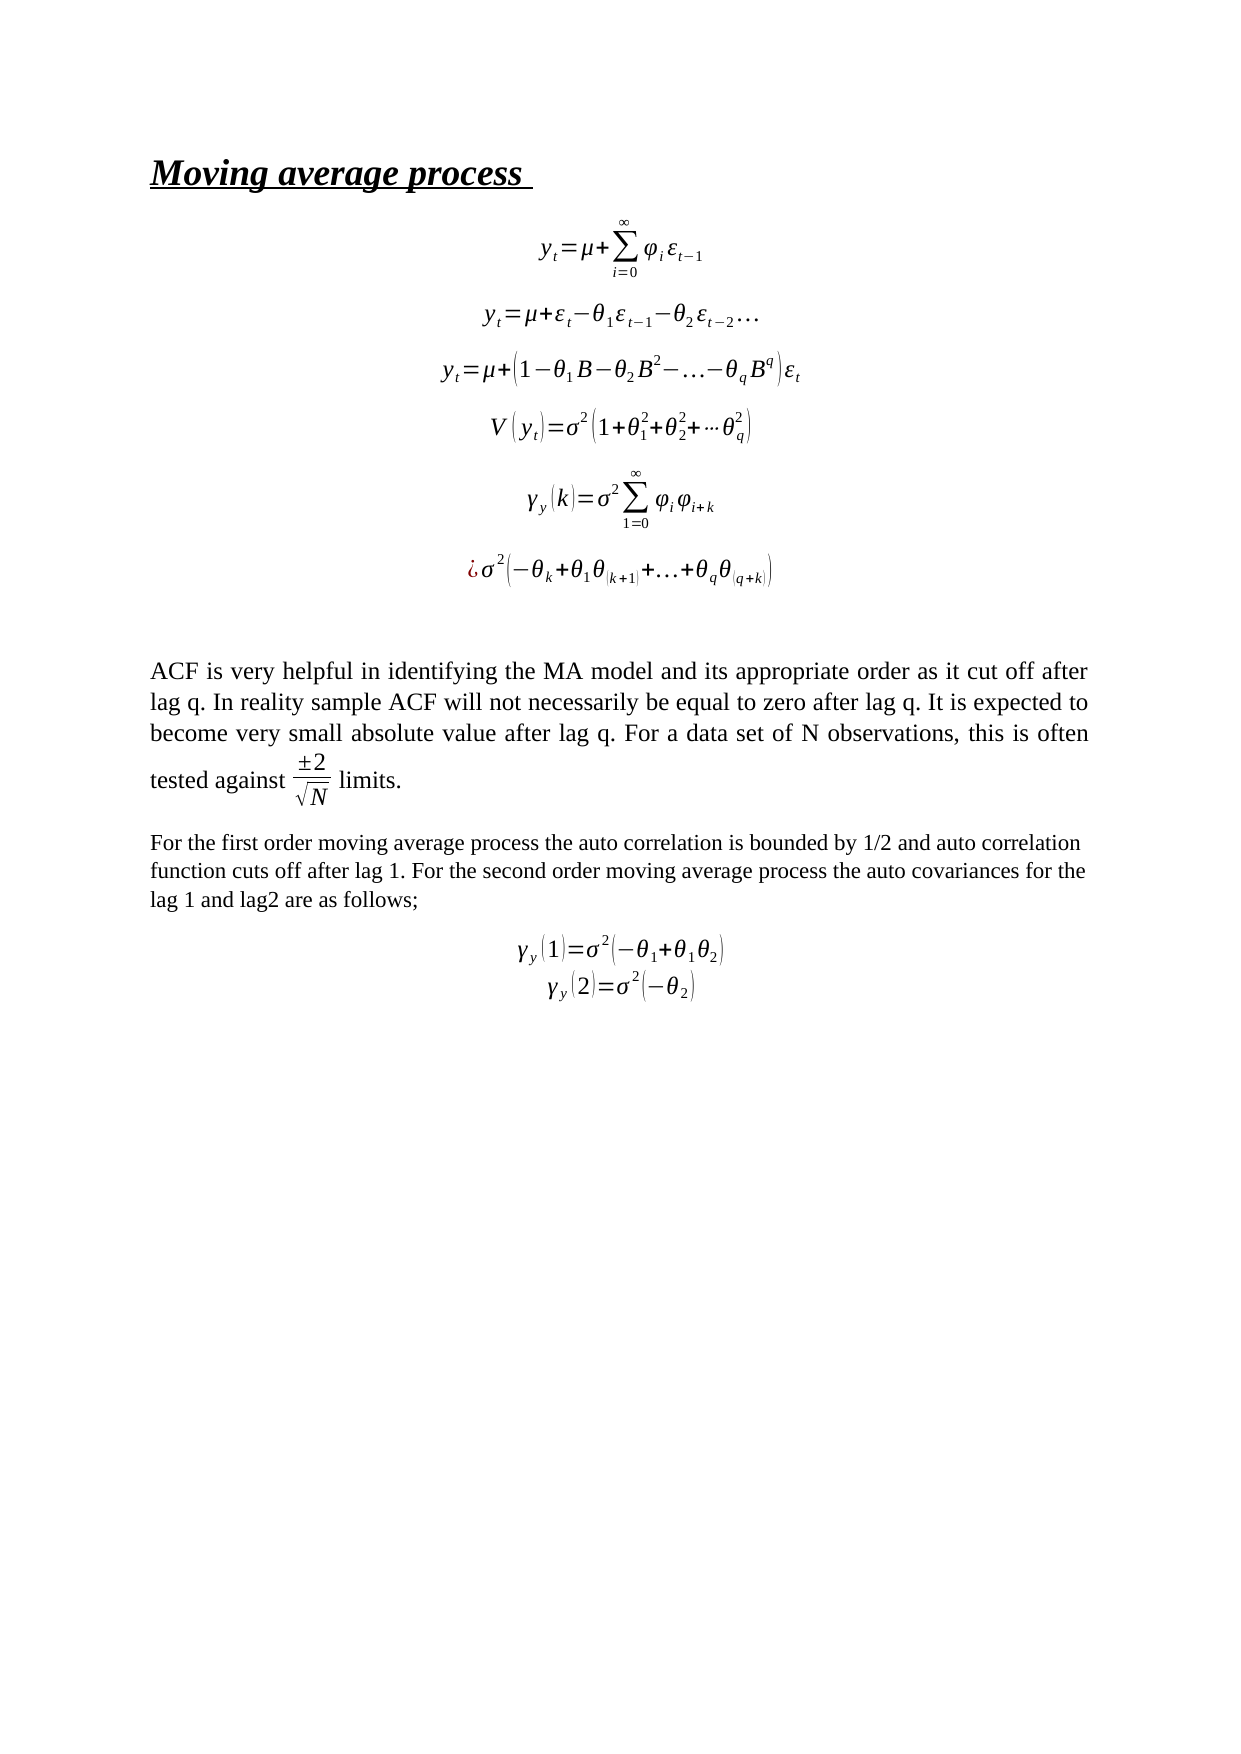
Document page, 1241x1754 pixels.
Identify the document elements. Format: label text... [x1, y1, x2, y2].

text For the first order moving average process the auto correlation is bounded by 1/2 and auto correlation function cuts off after lag 1. For the second order moving average process the auto covariances for the lag 1 and lag2 are as follows; [150, 829, 1090, 912]
text Moving average process [150, 150, 1090, 193]
text ACF is very helpful in identifying the MA model and its appropriate order as it cut off after lag q. In reality sample ACF will not necessarily be equal to zero after lag q. It is expected to become very small absolute value after lag q. For a data set of N observations, this is often tested against limits. [150, 656, 1090, 810]
